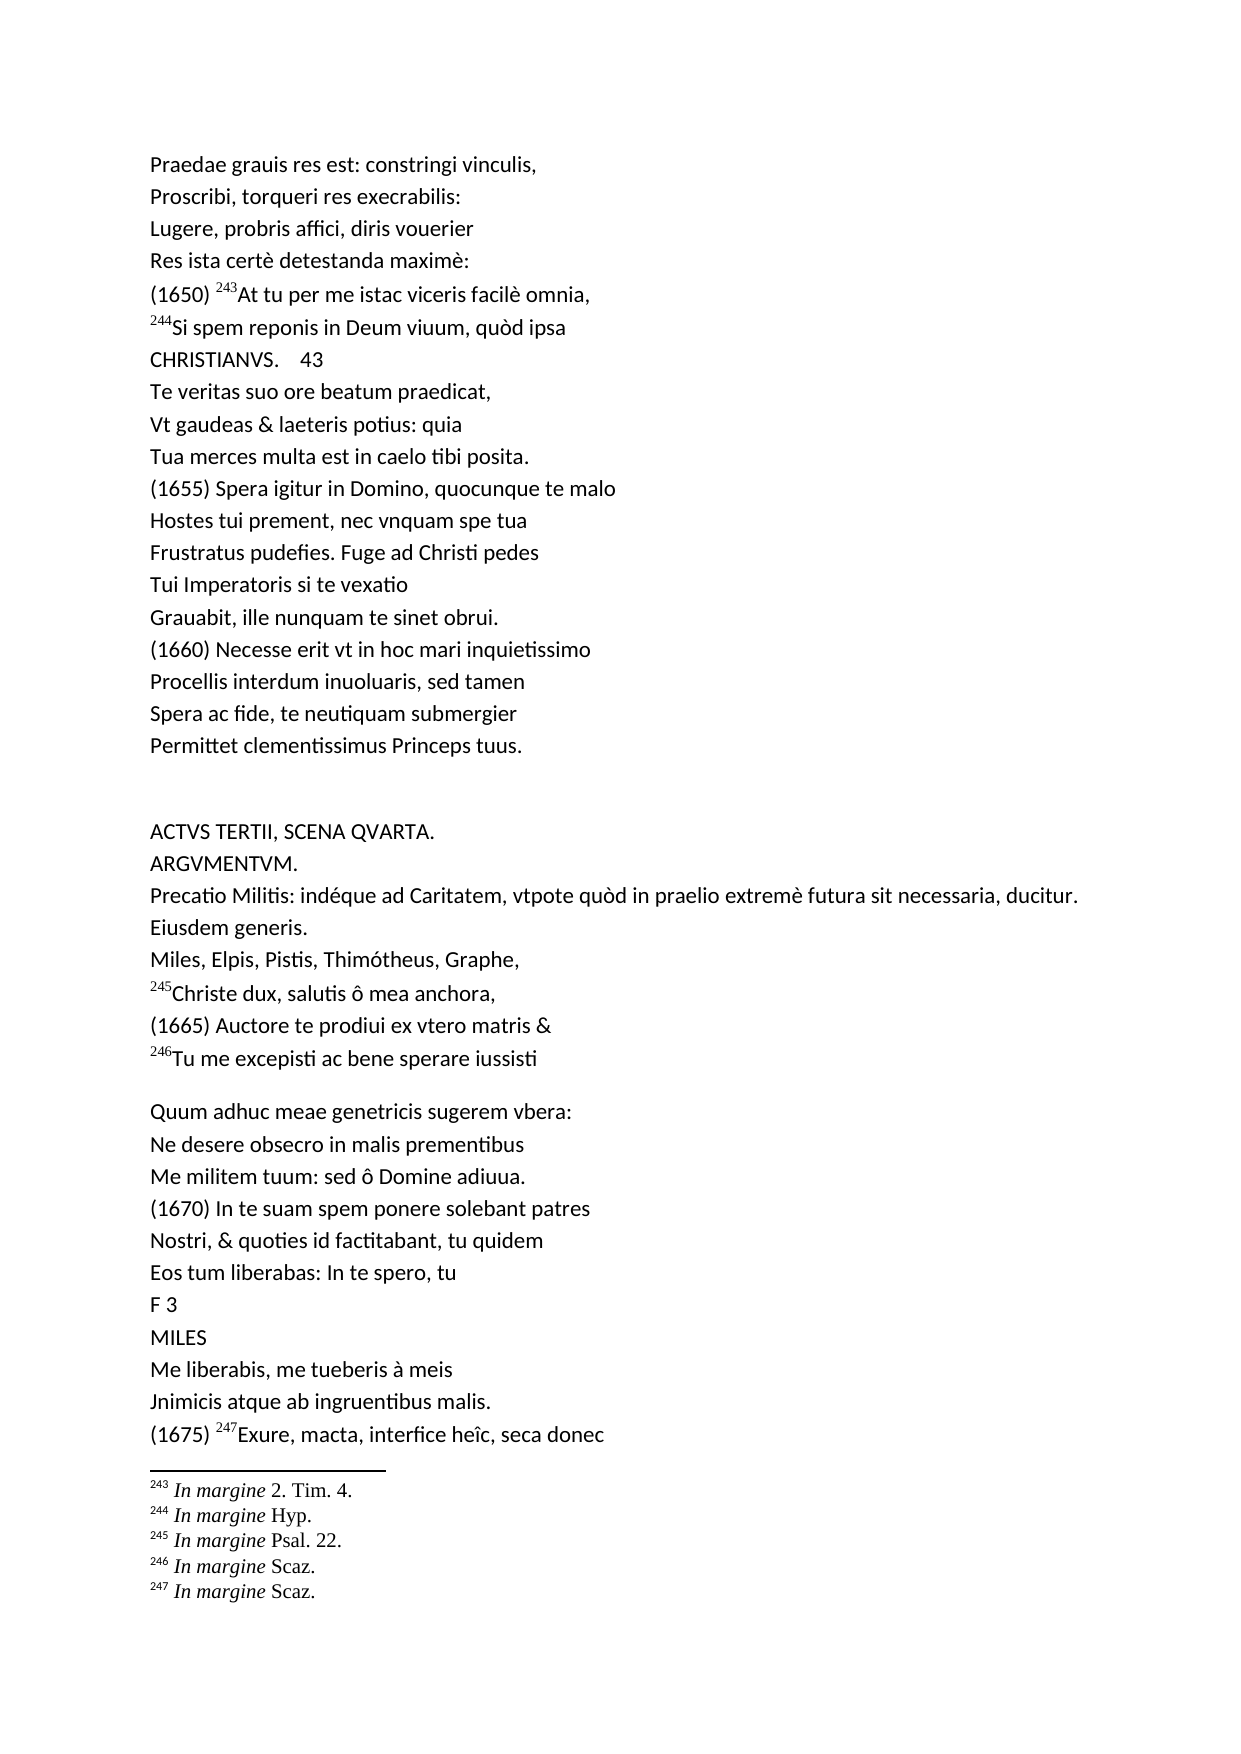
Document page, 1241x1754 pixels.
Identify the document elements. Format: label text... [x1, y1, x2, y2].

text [150, 1097, 1090, 1448]
text ACTVS TERTII, SCENA QVARTA. ARGVMENTVM. Precatio Militis: indéque ad Caritatem, vtpote quòd in praelio extremè futura sit necessaria, ducitur. Eiusdem generis. Miles, Elpis, Pistis, Thimótheus, Graphe, Christe dux, salutis ô mea anchora, (1665) Auctore te prodiui ex vtero matris & Tu me excepisti ac bene sperare iussisti [150, 817, 1090, 1072]
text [150, 150, 1090, 792]
